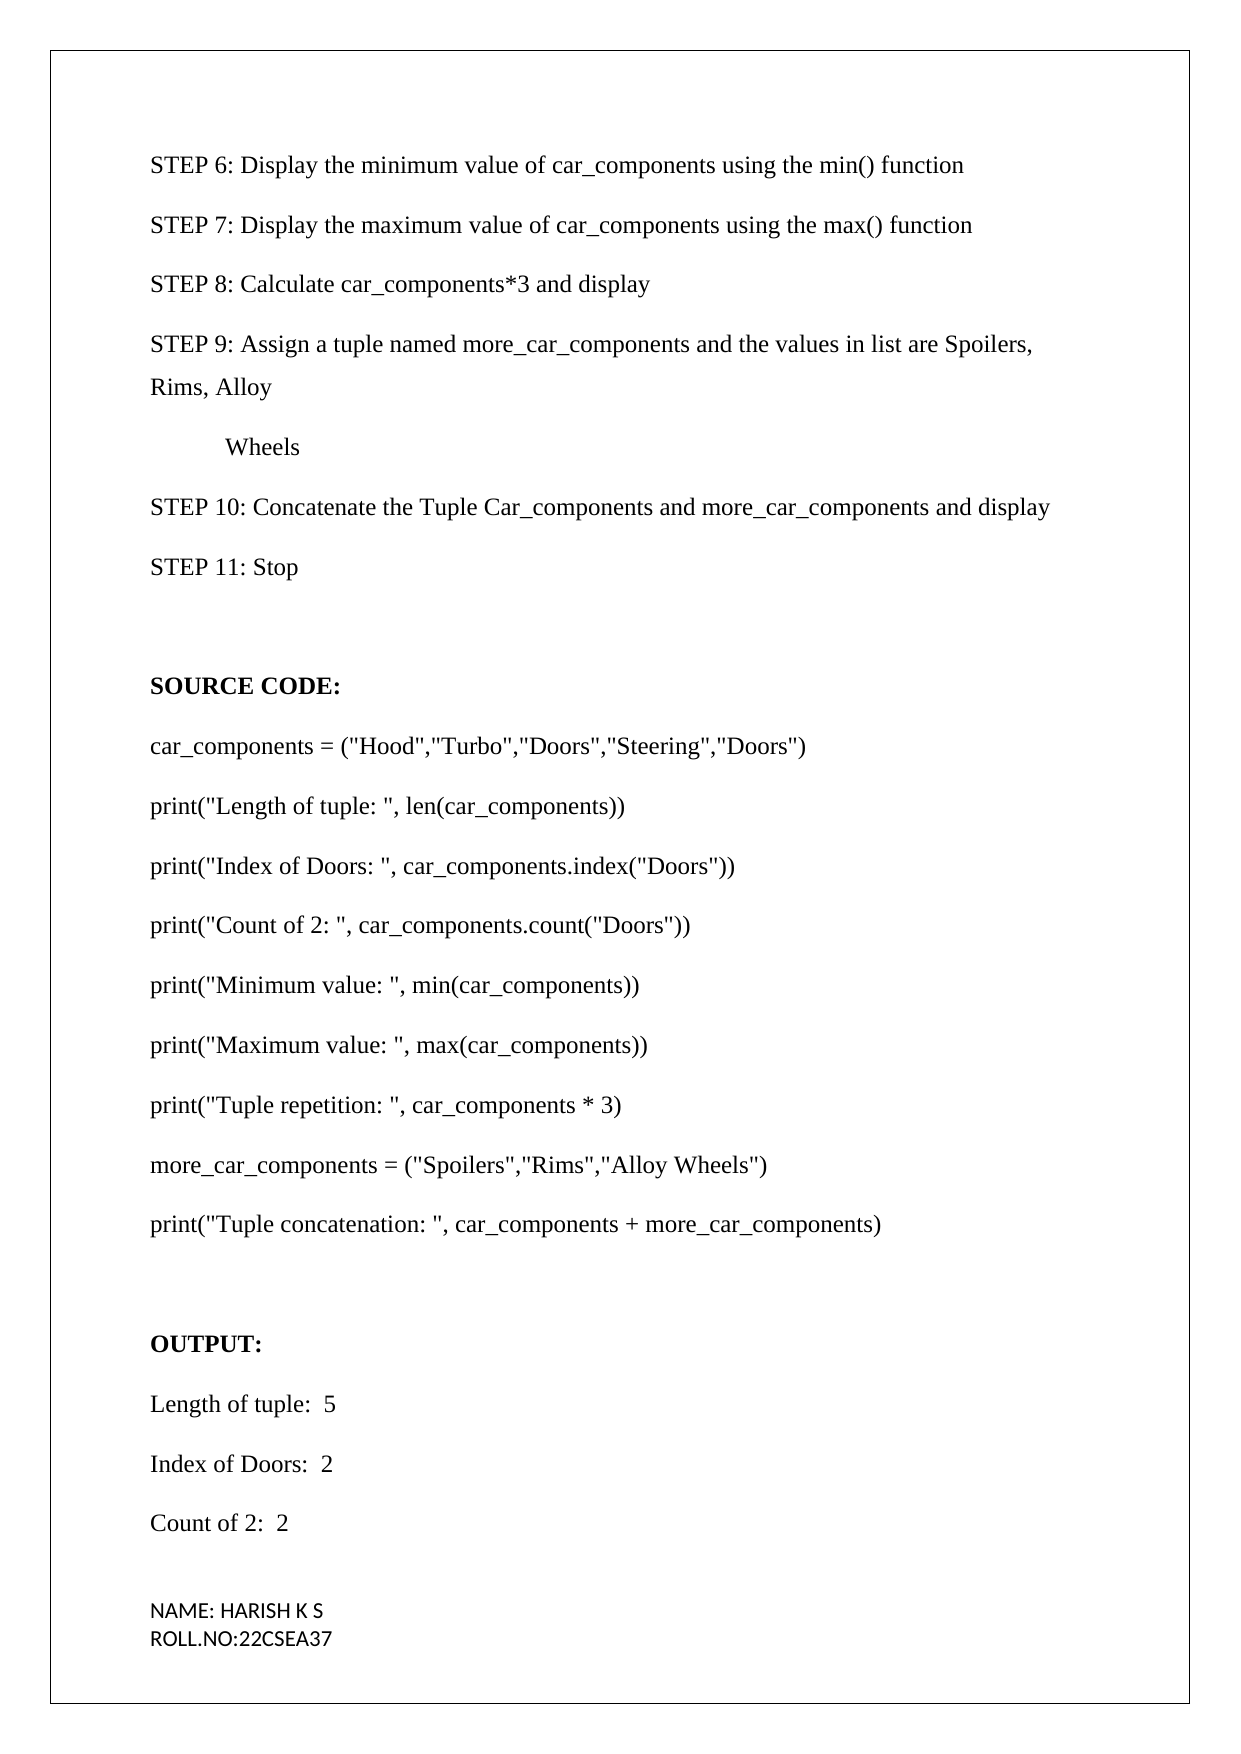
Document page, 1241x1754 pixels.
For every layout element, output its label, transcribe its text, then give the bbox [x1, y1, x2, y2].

text print("Tuple concatenation: ", car_components + more_car_components) [150, 1209, 1090, 1238]
text print("Minimum value: ", min(car_components)) [150, 970, 1090, 999]
text STEP 7: Display the maximum value of car_components using the max() function [150, 210, 1090, 238]
text more_car_components = ("Spoilers","Rims","Alloy Wheels") [150, 1150, 1090, 1178]
text Wheels [150, 432, 1090, 461]
text STEP 11: Stop [150, 552, 1090, 581]
text STEP 8: Calculate car_components*3 and display [150, 269, 1090, 298]
text STEP 9: Assign a tuple named more_car_components and the values in list are Spoilers, Rims, Alloy [150, 329, 1090, 401]
text print("Maximum value: ", max(car_components)) [150, 1030, 1090, 1059]
text Count of 2: 2 [150, 1508, 1090, 1537]
text STEP 10: Concatenate the Tuple Car_components and more_car_components and display [150, 492, 1090, 521]
text print("Tuple repetition: ", car_components * 3) [150, 1090, 1090, 1119]
text STEP 6: Display the minimum value of car_components using the min() function [150, 150, 1090, 179]
text Length of tuple: 5 [150, 1389, 1090, 1418]
text print("Count of 2: ", car_components.count("Doors")) [150, 911, 1090, 939]
text OUTPUT: [150, 1329, 1090, 1358]
text print("Index of Doors: ", car_components.index("Doors")) [150, 851, 1090, 879]
text SOURCE CODE: [150, 671, 1090, 700]
text car_components = ("Hood","Turbo","Doors","Steering","Doors") [150, 731, 1090, 760]
text Index of Doors: 2 [150, 1449, 1090, 1477]
text print("Length of tuple: ", len(car_components)) [150, 791, 1090, 820]
